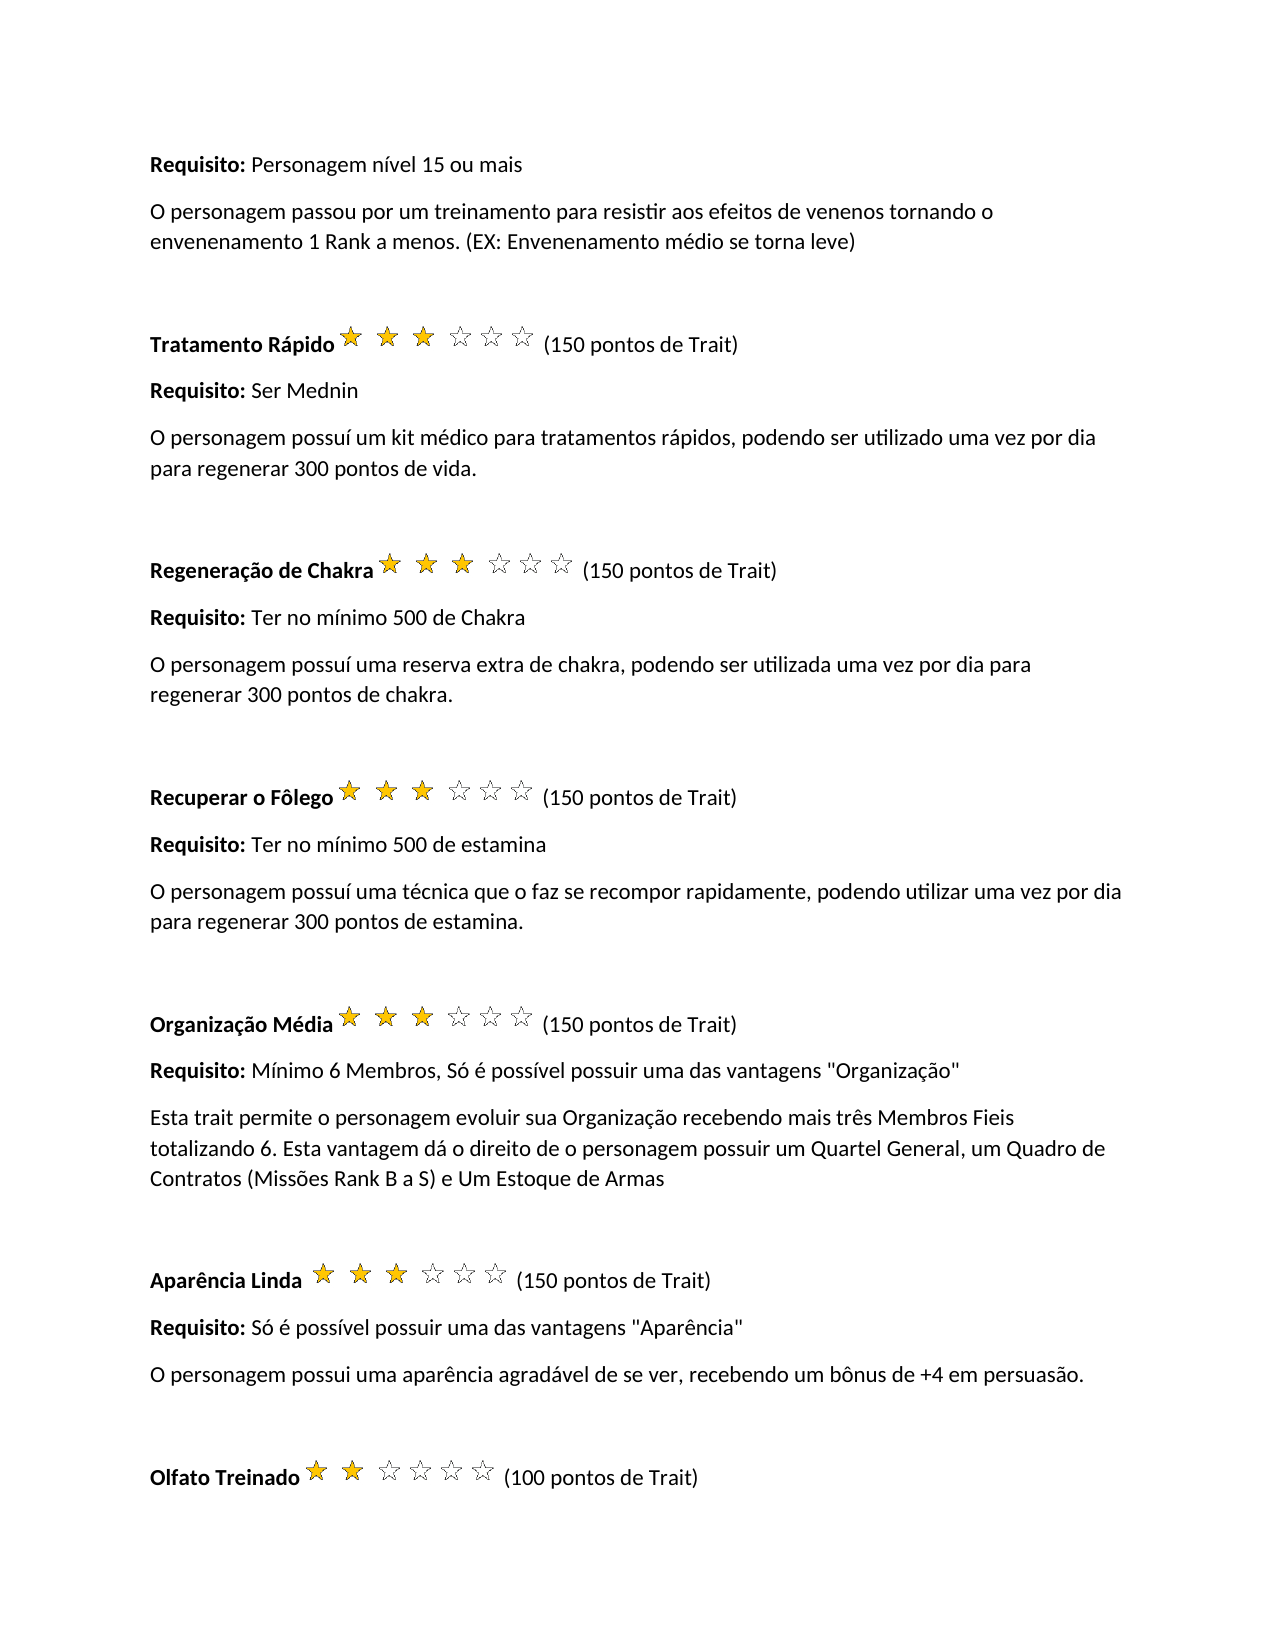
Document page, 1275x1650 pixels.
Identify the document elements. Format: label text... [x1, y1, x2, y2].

picture [410, 547, 442, 579]
text Requisito: Personagem nível 15 ou mais [150, 150, 1125, 178]
picture [373, 1454, 498, 1486]
text Regeneração de Chakra (150 pontos de Trait) [150, 547, 1125, 584]
text Requisito: Só é possível possuir uma das vantagens "Aparência" [150, 1313, 1125, 1342]
picture [369, 1000, 402, 1032]
picture [333, 1000, 365, 1032]
picture [371, 320, 403, 352]
picture [406, 774, 438, 806]
text O personagem possuí uma reserva extra de chakra, podendo ser utilizada uma vez por dia para regenerar 300 pontos de chakra. [150, 650, 1125, 708]
picture [406, 1000, 438, 1032]
picture [300, 1454, 332, 1486]
text Requisito: Mínimo 6 Membros, Só é possível possuir uma das vantagens "Organização" [150, 1057, 1125, 1085]
picture [333, 774, 365, 806]
picture [307, 1257, 339, 1289]
text O personagem possui uma aparência agradável de se ver, recebendo um bônus de +4 em persuasão. [150, 1360, 1125, 1388]
picture [370, 774, 402, 806]
picture [344, 1257, 376, 1289]
picture [442, 1000, 537, 1032]
picture [380, 1257, 412, 1289]
text Olfato Treinado (100 pontos de Trait) [150, 1454, 1125, 1491]
picture [483, 547, 577, 579]
text Recuperar o Fôlego (150 pontos de Trait) [150, 774, 1125, 811]
picture [444, 320, 538, 352]
text Organização Média (150 pontos de Trait) [150, 1001, 1125, 1038]
picture [443, 774, 537, 806]
text O personagem possuí um kit médico para tratamentos rápidos, podendo ser utilizado uma vez por dia para regenerar 300 pontos de vida. [150, 423, 1125, 482]
picture [334, 320, 367, 352]
text O personagem possuí uma técnica que o faz se recompor rapidamente, podendo utilizar uma vez por dia para regenerar 300 pontos de estamina. [150, 877, 1125, 935]
text Requisito: Ter no mínimo 500 de estamina [150, 830, 1125, 858]
picture [336, 1454, 368, 1486]
text Requisito: Ser Mednin [150, 377, 1125, 405]
picture [417, 1257, 511, 1289]
picture [373, 547, 406, 579]
text Aparência Linda (150 pontos de Trait) [150, 1258, 1125, 1295]
picture [446, 547, 478, 579]
picture [407, 320, 439, 352]
text Esta trait permite o personagem evoluir sua Organização recebendo mais três Membros Fieis totalizando 6. Esta vantagem dá o direito de o personagem possuir um Quartel General, um Quadro de Contratos (Missões Rank B a S) e Um Estoque de Armas [150, 1103, 1125, 1192]
text Requisito: Ter no mínimo 500 de Chakra [150, 603, 1125, 631]
text Tratamento Rápido (150 pontos de Trait) [150, 321, 1125, 358]
